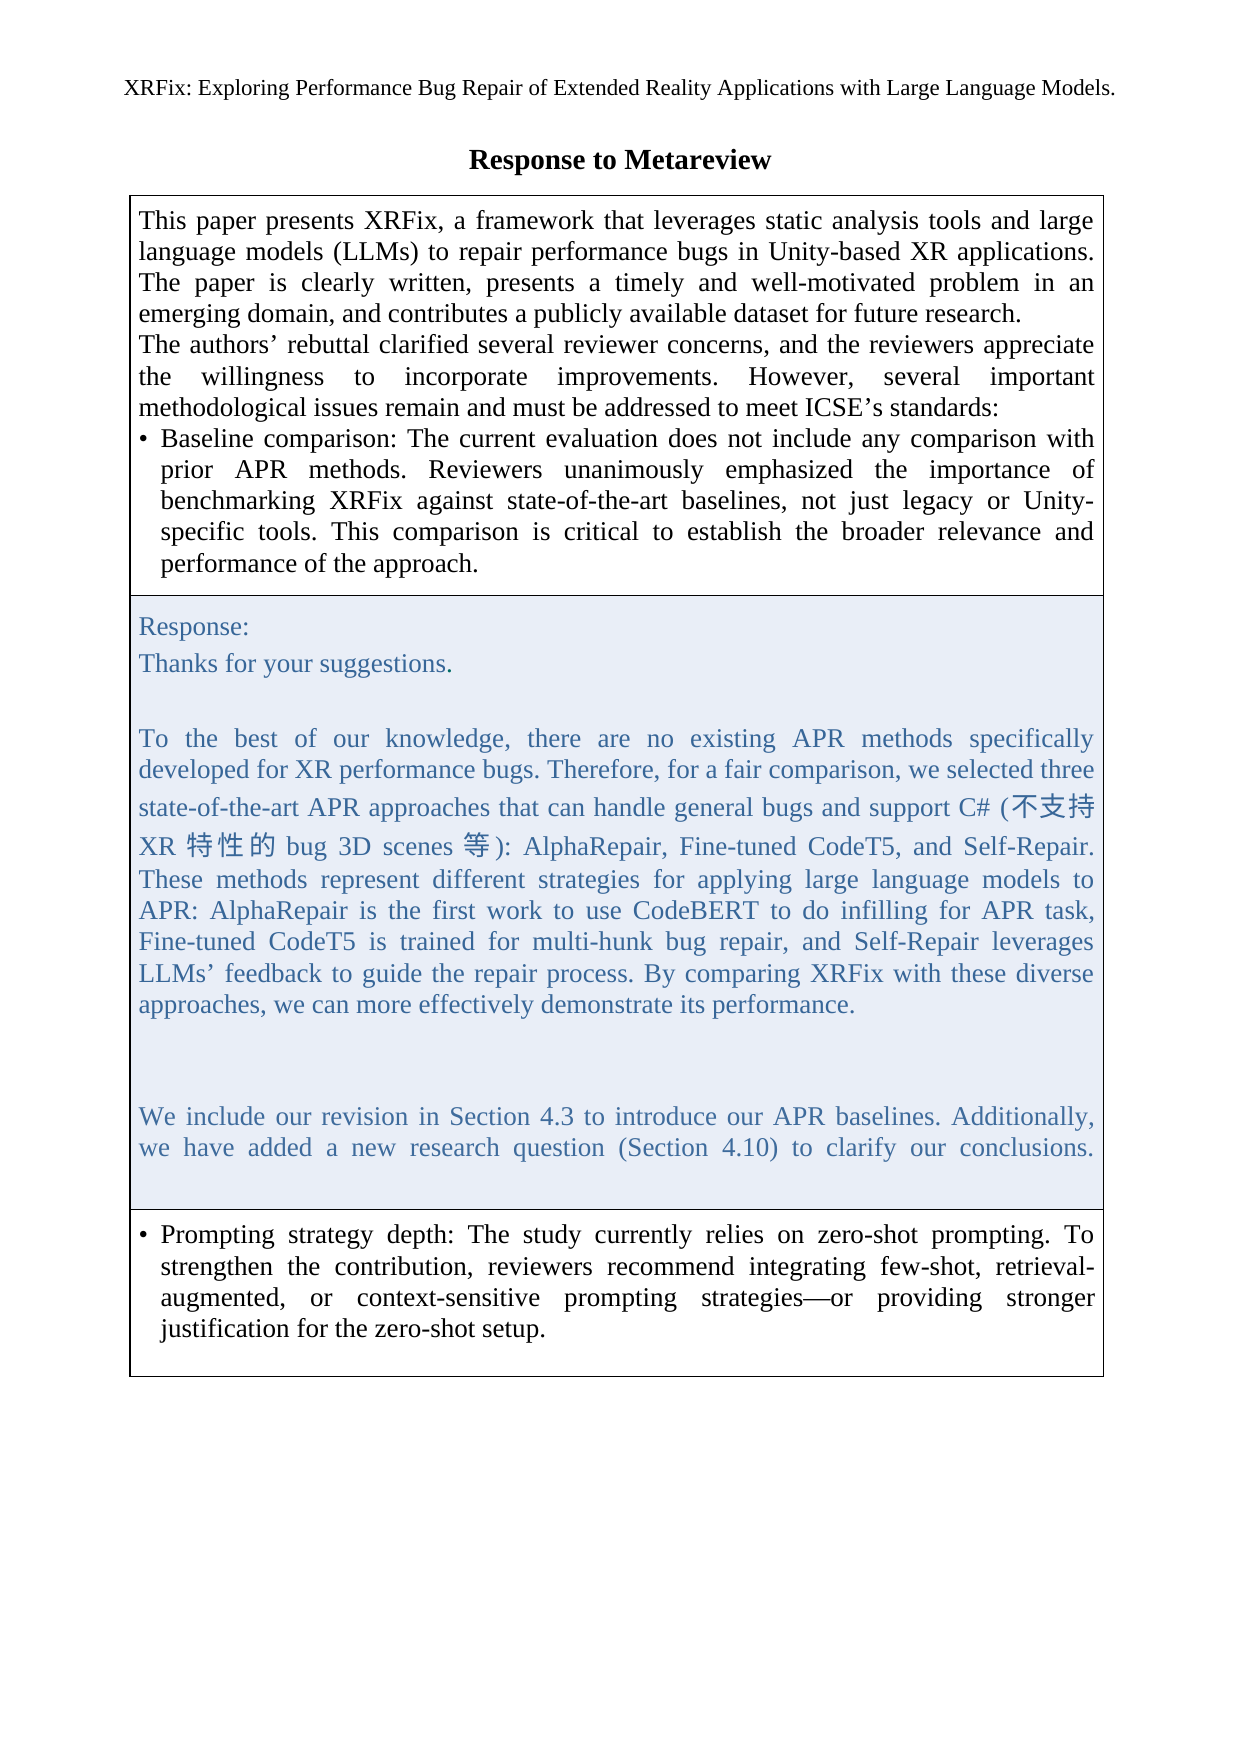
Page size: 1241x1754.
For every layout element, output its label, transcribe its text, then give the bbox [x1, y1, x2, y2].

table_header This paper presents XRFix, a framework that leverages static analysis tools and large language models (LLMs) to repair performance bugs in Unity-based XR applications. The paper is clearly written, presents a timely and well-motivated problem in an emerging domain, and contributes a publicly available dataset for future research. The authors’ rebuttal clarified several reviewer concerns, and the reviewers appreciate the willingness to incorporate improvements. However, several important methodological issues remain and must be addressed to meet ICSE’s standards: Baseline comparison: The current evaluation does not include any comparison with prior APR methods. Reviewers unanimously emphasized the importance of benchmarking XRFix against state-of-the-art baselines, not just legacy or Unity-specific tools. This comparison is critical to establish the broader relevance and performance of the approach. [131, 196, 1103, 594]
table_cell Response: Thanks for your suggestions. To the best of our knowledge, there are no existing APR methods specifically developed for XR performance bugs. Therefore, for a fair comparison, we selected three state-of-the-art APR approaches that can handle general bugs and support C# (不支持XR特性的bug 3D scenes等): AlphaRepair, Fine-tuned CodeT5, and Self-Repair. These methods represent different strategies for applying large language models to APR: AlphaRepair is the first work to use CodeBERT to do infilling for APR task, Fine-tuned CodeT5 is trained for multi-hunk bug repair, and Self-Repair leverages LLMs’ feedback to guide the repair process. By comparing XRFix with these diverse approaches, we can more effectively demonstrate its performance. We include our revision in Section 4.3 to introduce our APR baselines. Additionally, we have added a new research question (Section 4.10) to clarify our conclusions. [131, 596, 1103, 1209]
table_cell Prompting strategy depth: The study currently relies on zero-shot prompting. To strengthen the contribution, reviewers recommend integrating few-shot, retrieval-augmented, or context-sensitive prompting strategies—or providing stronger justification for the zero-shot setup. [131, 1210, 1103, 1376]
text Response to Metareview [118, 142, 1122, 175]
